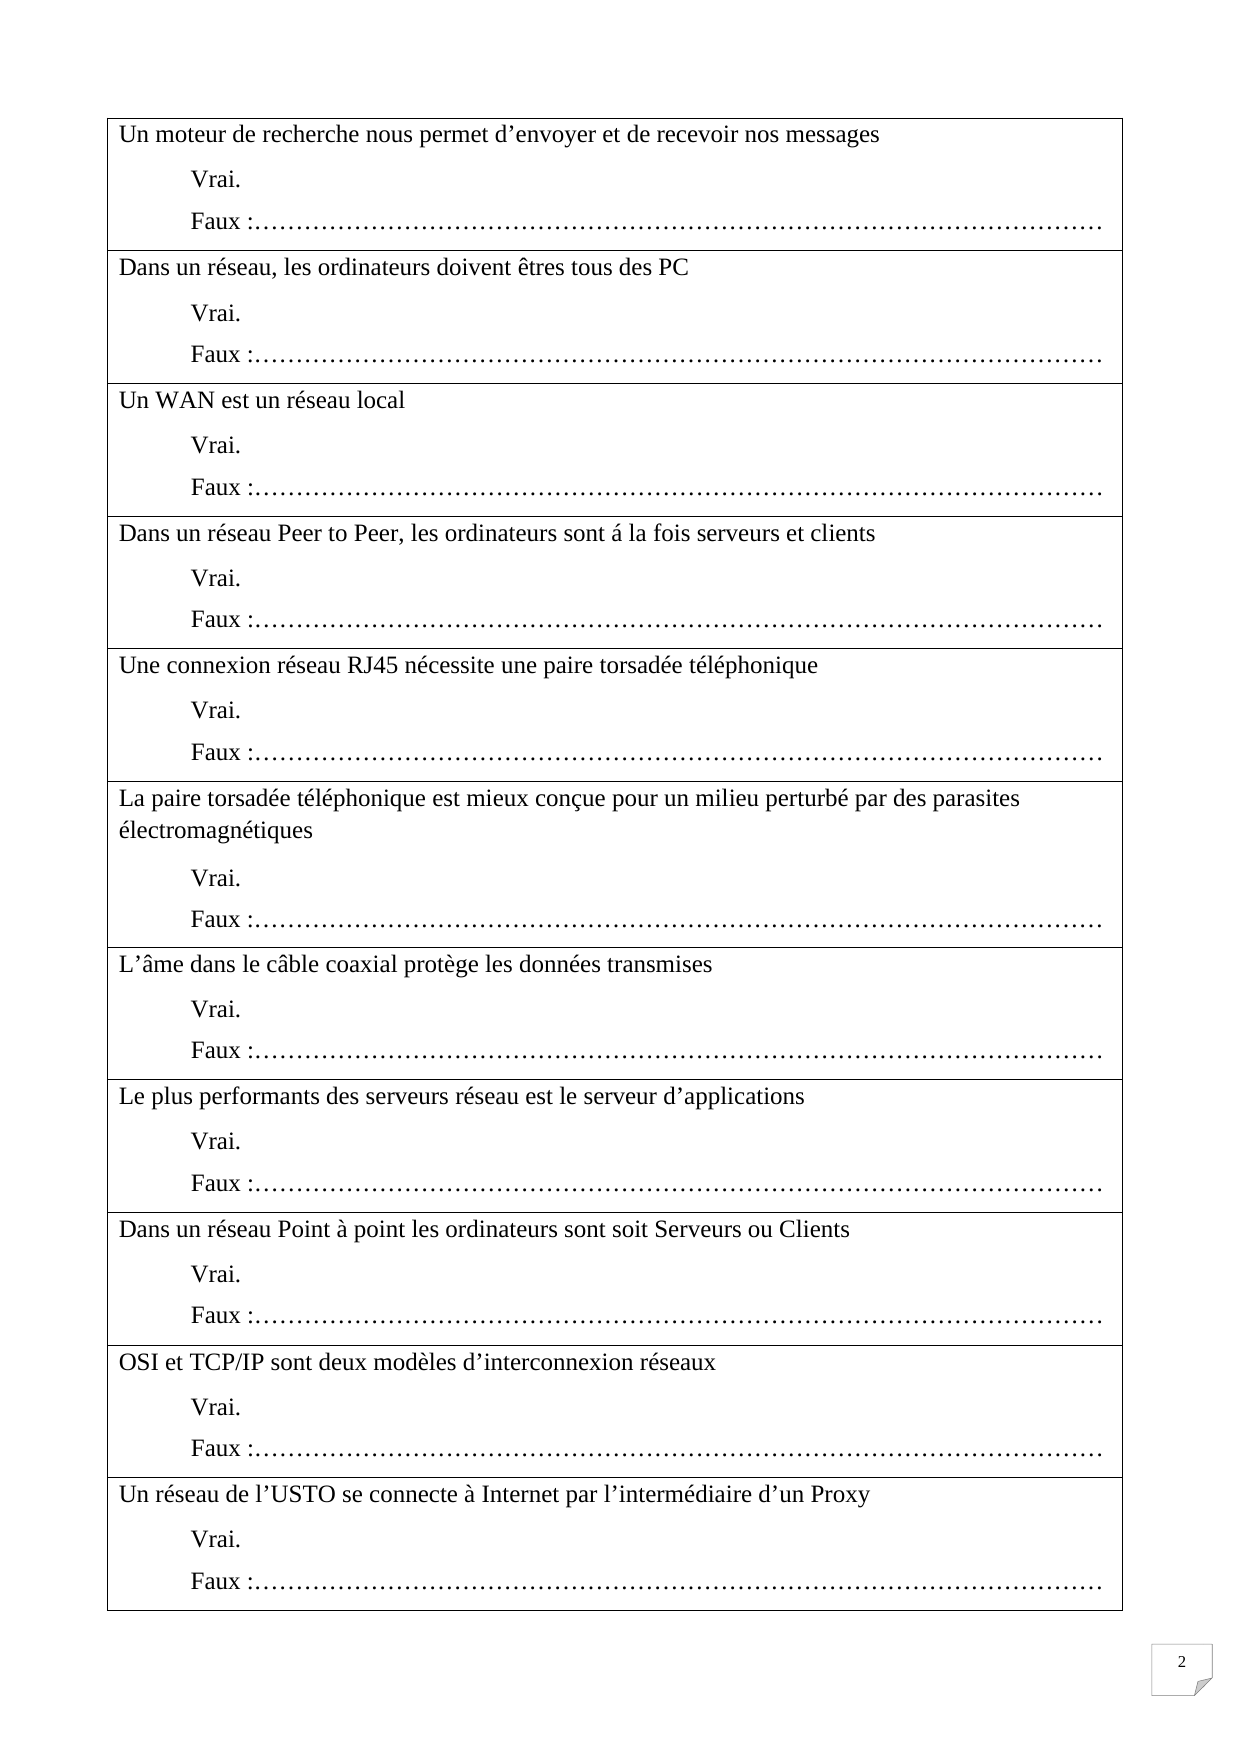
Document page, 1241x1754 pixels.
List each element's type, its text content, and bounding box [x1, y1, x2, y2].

table_cell La paire torsadée téléphonique est mieux conçue pour un milieu perturbé par des parasites électromagnétiques Vrai. Faux :………………………………………………………………………………………… [108, 782, 1122, 947]
table_cell Dans un réseau Point à point les ordinateurs sont soit Serveurs ou Clients Vrai. Faux :………………………………………………………………………………………… [108, 1213, 1122, 1344]
table_cell Une connexion réseau RJ45 nécessite une paire torsadée téléphonique Vrai. Faux :………………………………………………………………………………………… [108, 649, 1122, 781]
table_cell Un réseau de l’USTO se connecte à Internet par l’intermédiaire d’un Proxy Vrai. Faux :………………………………………………………………………………………… [108, 1478, 1122, 1610]
table_cell Un WAN est un réseau local Vrai. Faux :………………………………………………………………………………………… [108, 384, 1122, 516]
table_cell Le plus performants des serveurs réseau est le serveur d’applications Vrai. Faux :………………………………………………………………………………………… [108, 1080, 1122, 1212]
table_header Un moteur de recherche nous permet d’envoyer et de recevoir nos messages Vrai. Faux :………………………………………………………………………………………… [108, 119, 1122, 250]
table_cell OSI et TCP/IP sont deux modèles d’interconnexion réseaux Vrai. Faux :………………………………………………………………………………………… [108, 1346, 1122, 1477]
table_cell Dans un réseau, les ordinateurs doivent êtres tous des PC Vrai. Faux :………………………………………………………………………………………… [108, 251, 1122, 383]
table_cell L’âme dans le câble coaxial protège les données transmises Vrai. Faux :………………………………………………………………………………………… [108, 948, 1122, 1079]
table_cell Dans un réseau Peer to Peer, les ordinateurs sont á la fois serveurs et clients Vrai. Faux :………………………………………………………………………………………… [108, 517, 1122, 648]
